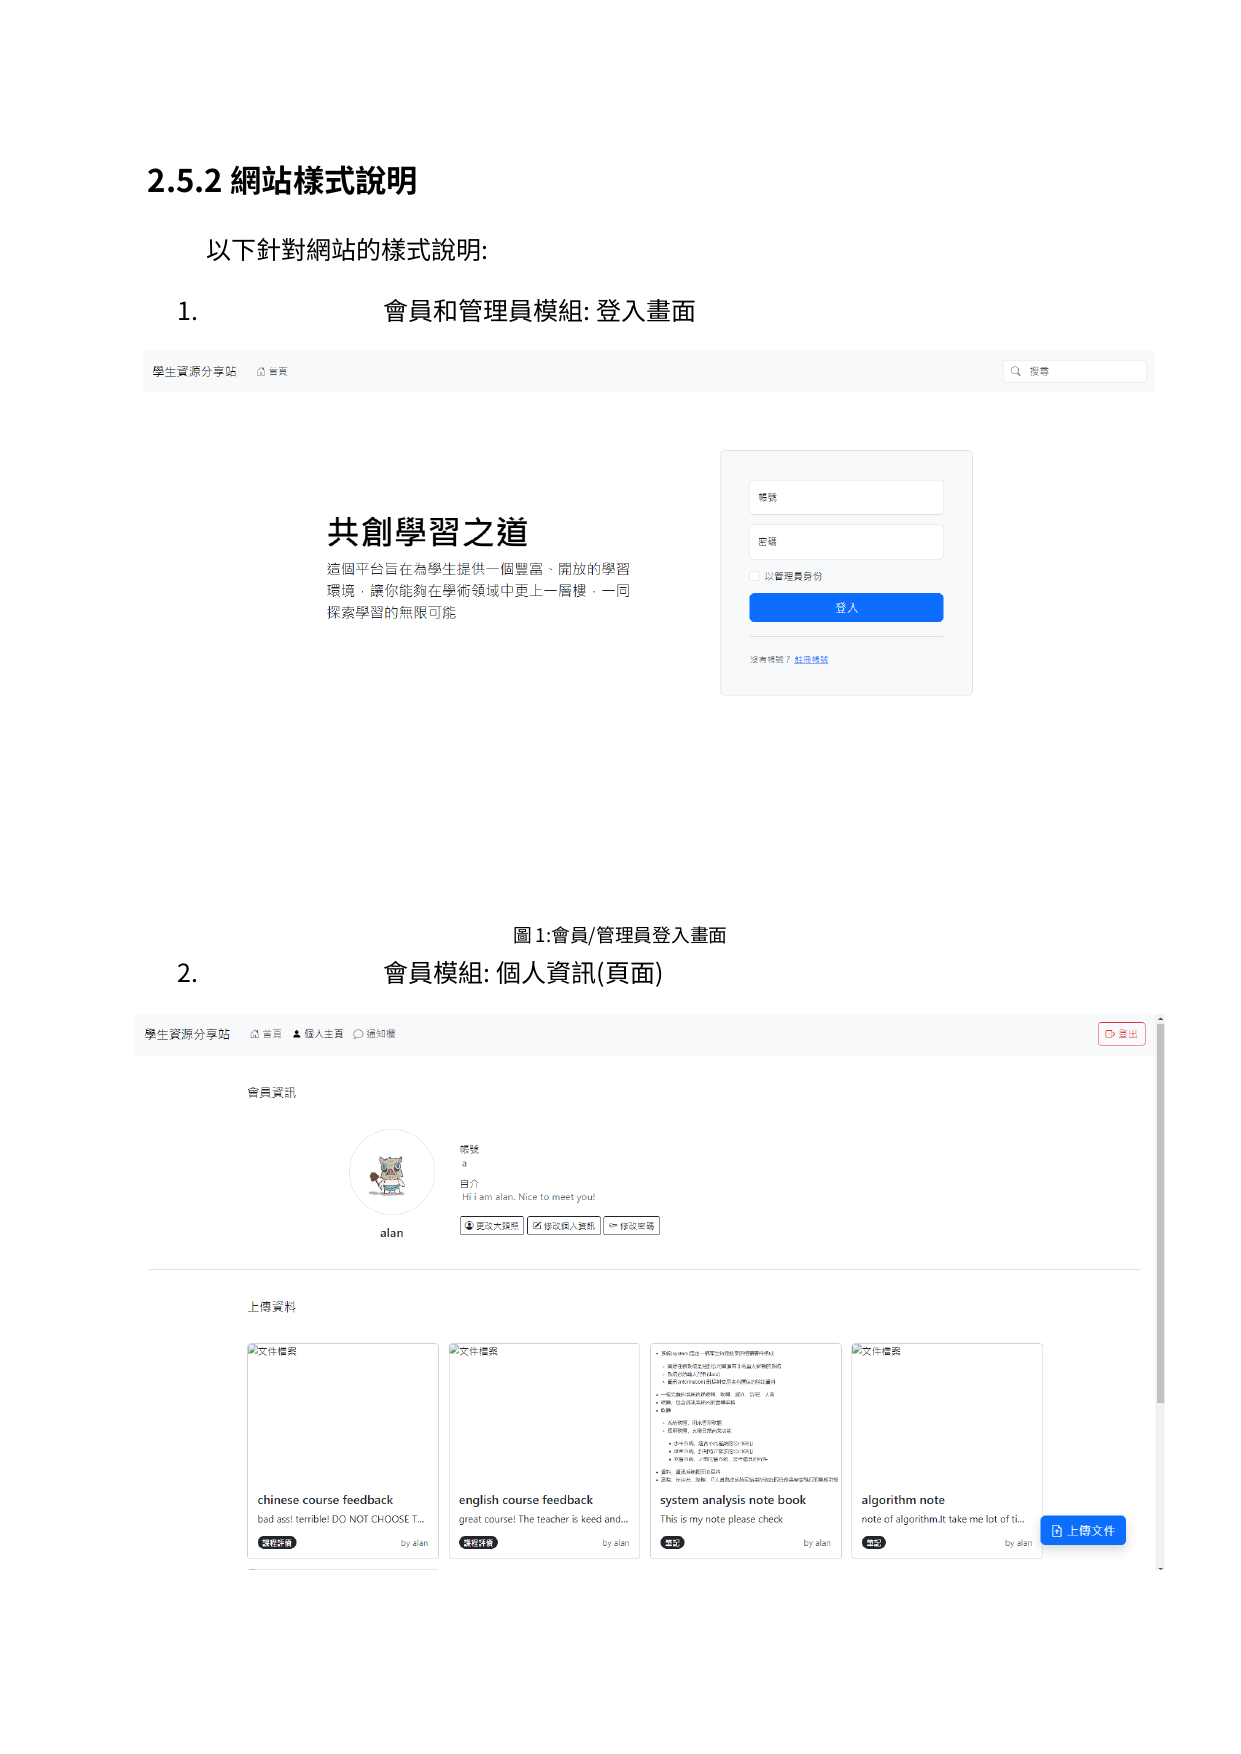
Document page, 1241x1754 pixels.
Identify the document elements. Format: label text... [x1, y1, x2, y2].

list 會員模組: 個人資訊(頁面) [177, 954, 1181, 990]
picture [143, 351, 1156, 901]
subtitle 2.5.2 網站樣式說明 [148, 156, 1181, 201]
text 以下針對網站的樣式說明: [148, 230, 1181, 267]
list 會員和管理員模組: 登入畫面 [177, 291, 1181, 327]
picture [134, 1014, 1165, 1570]
text 圖1:會員/管理員登入畫面 [118, 920, 1122, 948]
